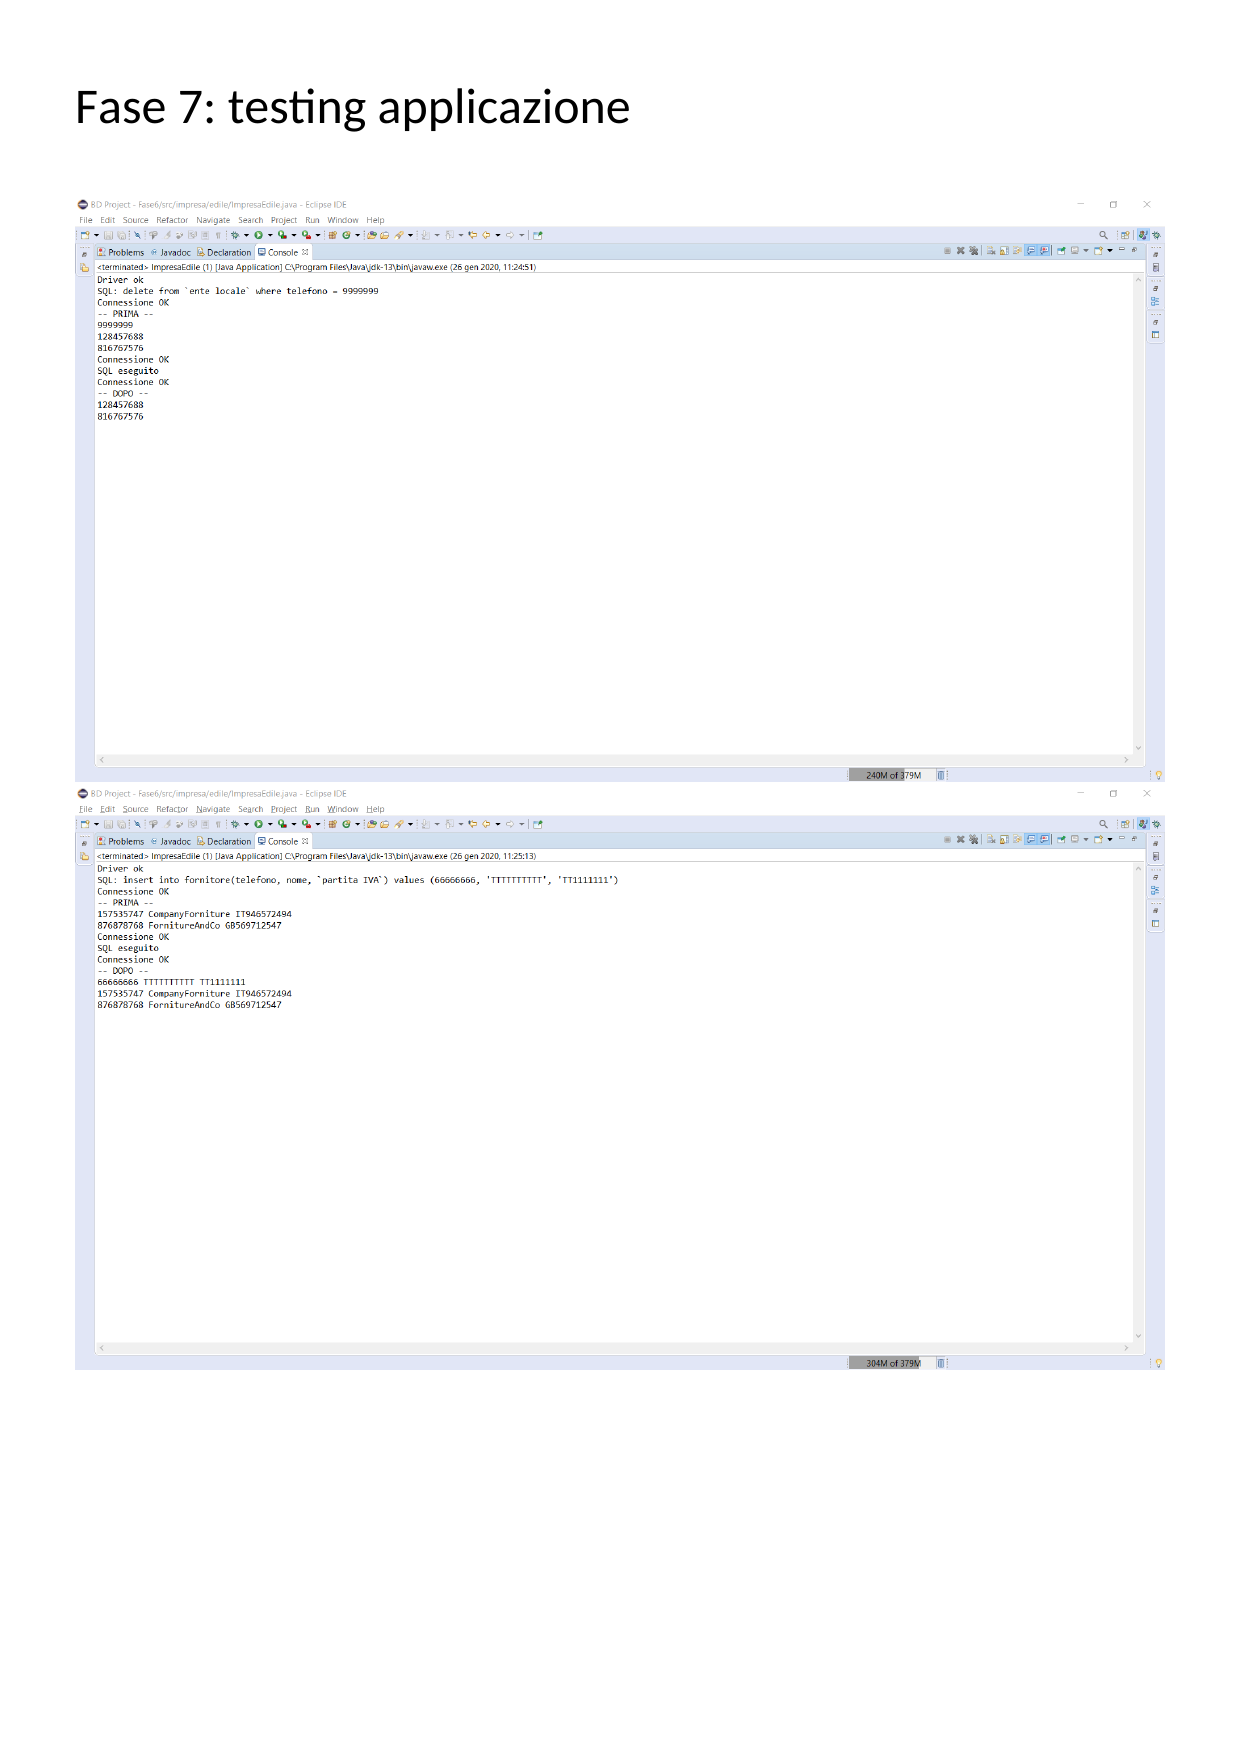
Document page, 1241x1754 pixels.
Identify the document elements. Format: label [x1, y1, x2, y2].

picture [75, 785, 1165, 1370]
picture [75, 197, 1165, 782]
